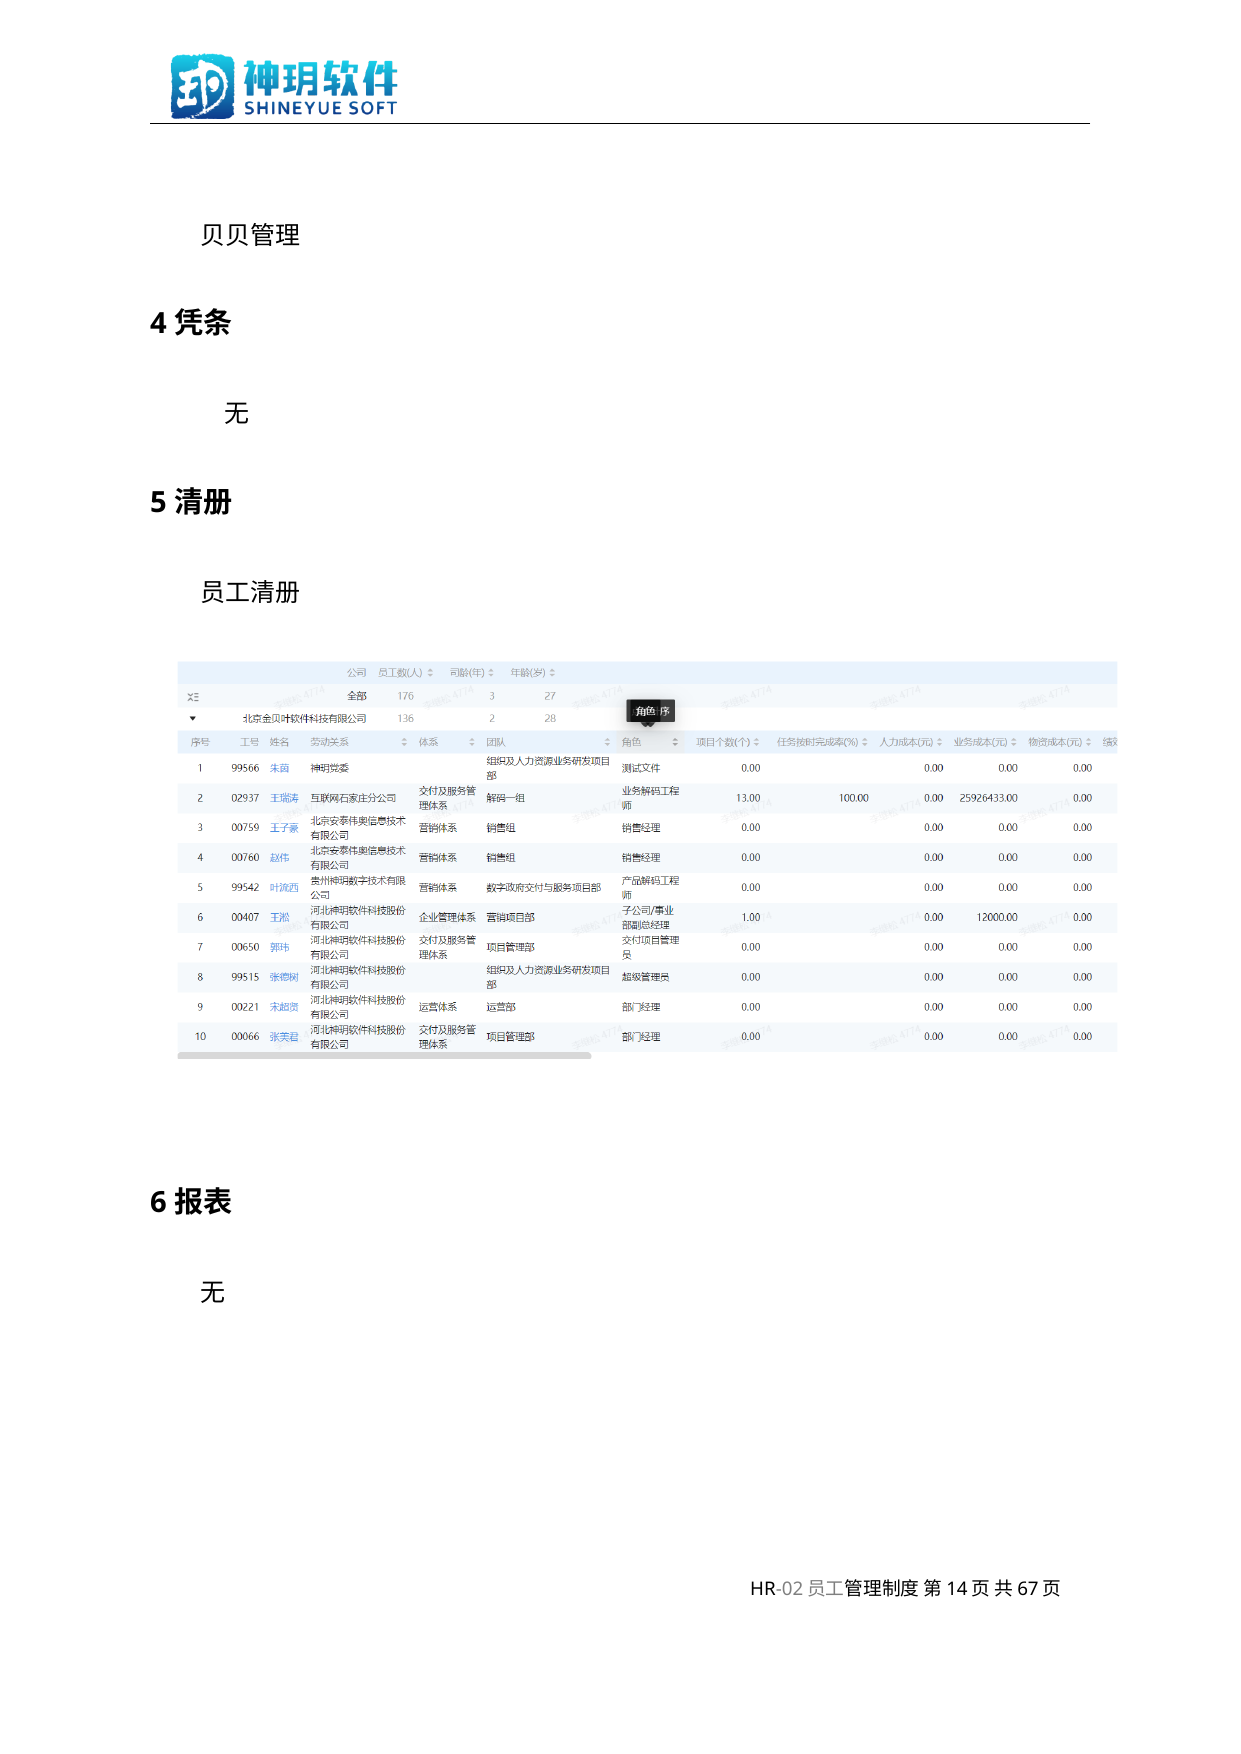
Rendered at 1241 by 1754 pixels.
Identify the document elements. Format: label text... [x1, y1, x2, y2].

subtitle 5 清册 [150, 465, 1090, 534]
picture [177, 660, 1118, 1059]
subtitle 6 报表 [150, 1164, 1090, 1234]
picture [170, 53, 398, 119]
subtitle 4 凭条 [150, 286, 1090, 356]
list 无 [150, 377, 1090, 447]
list 员工清册 [150, 555, 1090, 625]
list 无 [150, 1255, 1090, 1325]
text 贝贝管理 [150, 198, 1090, 268]
